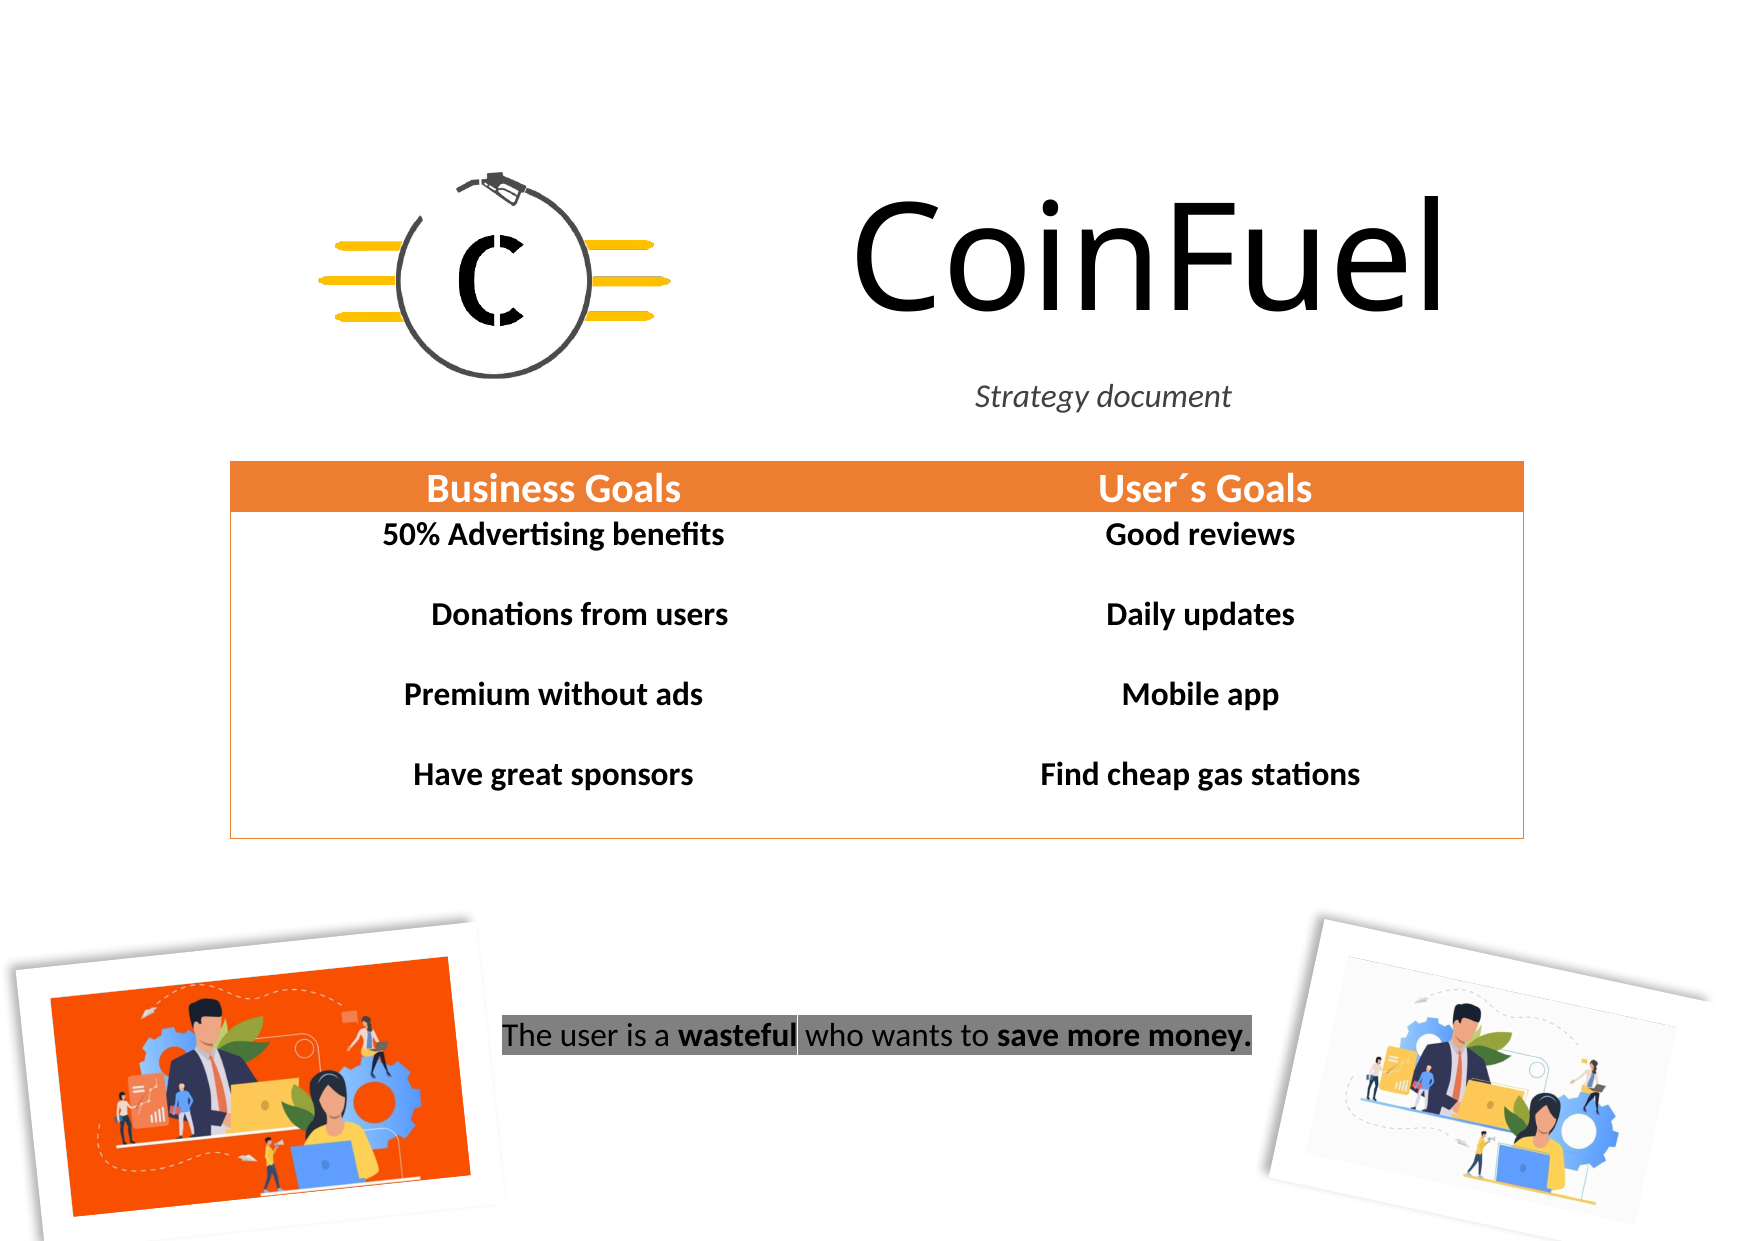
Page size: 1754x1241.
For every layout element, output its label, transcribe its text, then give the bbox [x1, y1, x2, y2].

table_cell Donations from users [231, 593, 877, 673]
picture [311, 171, 678, 379]
text Strategy document [240, 375, 1514, 416]
table_cell Have great sponsors [231, 753, 877, 838]
table_cell Find cheap gas stations [877, 753, 1523, 838]
picture [51, 957, 470, 1216]
table_cell 50% Advertising benefits [231, 513, 877, 593]
text The user is a wasteful who wants to save more money. [486, 1014, 1290, 1055]
table_cell Daily updates [877, 593, 1523, 673]
table_cell Premium without ads [231, 673, 877, 753]
table_header User´s Goals [877, 462, 1523, 512]
table_cell Mobile app [877, 673, 1523, 753]
picture [1307, 957, 1676, 1224]
table_cell Good reviews [877, 513, 1523, 593]
table_header Business Goals [231, 462, 877, 512]
title CoinFuel [150, 150, 1604, 354]
